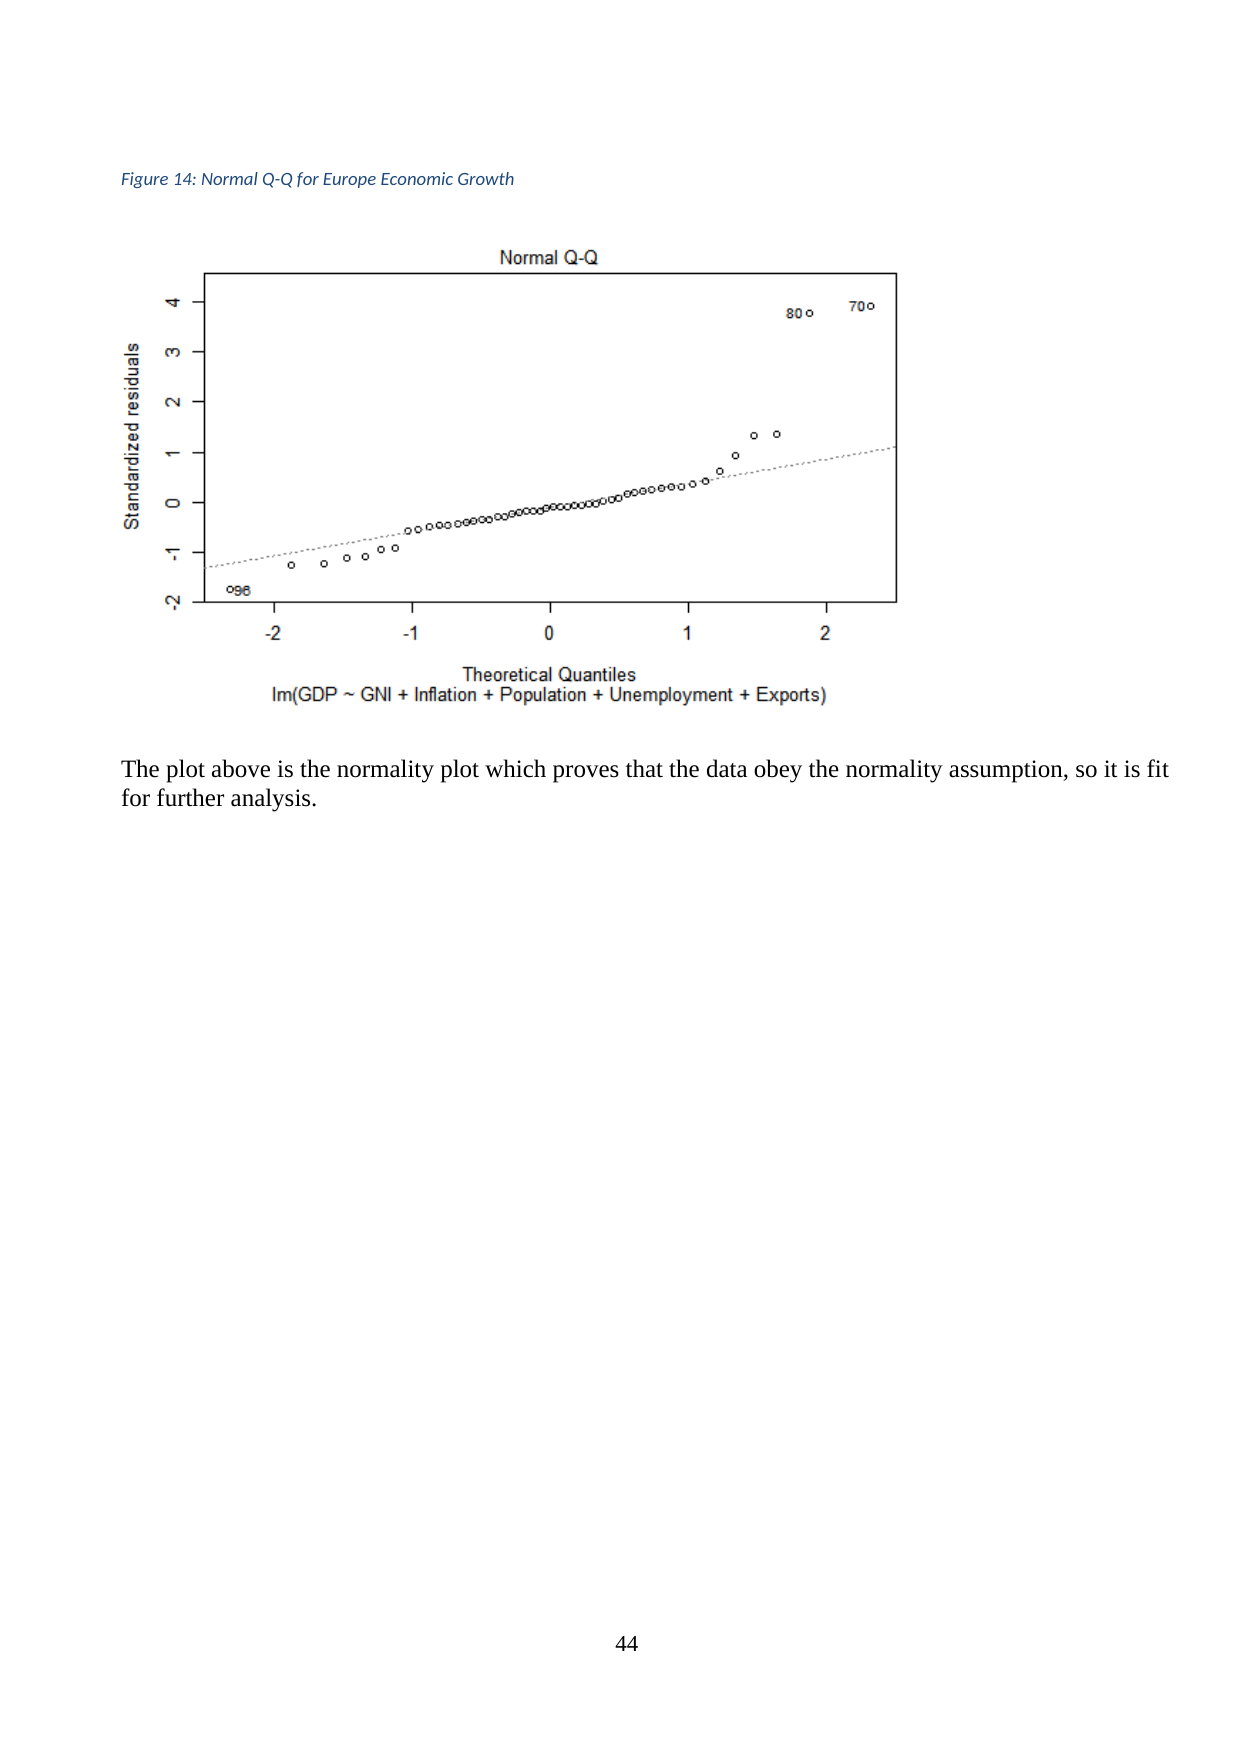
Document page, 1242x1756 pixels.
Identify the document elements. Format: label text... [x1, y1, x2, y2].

text The plot above is the normality plot which proves that the data obey the normality assumption, so it is fit for further analysis. [121, 754, 1185, 812]
picture [120, 189, 940, 707]
